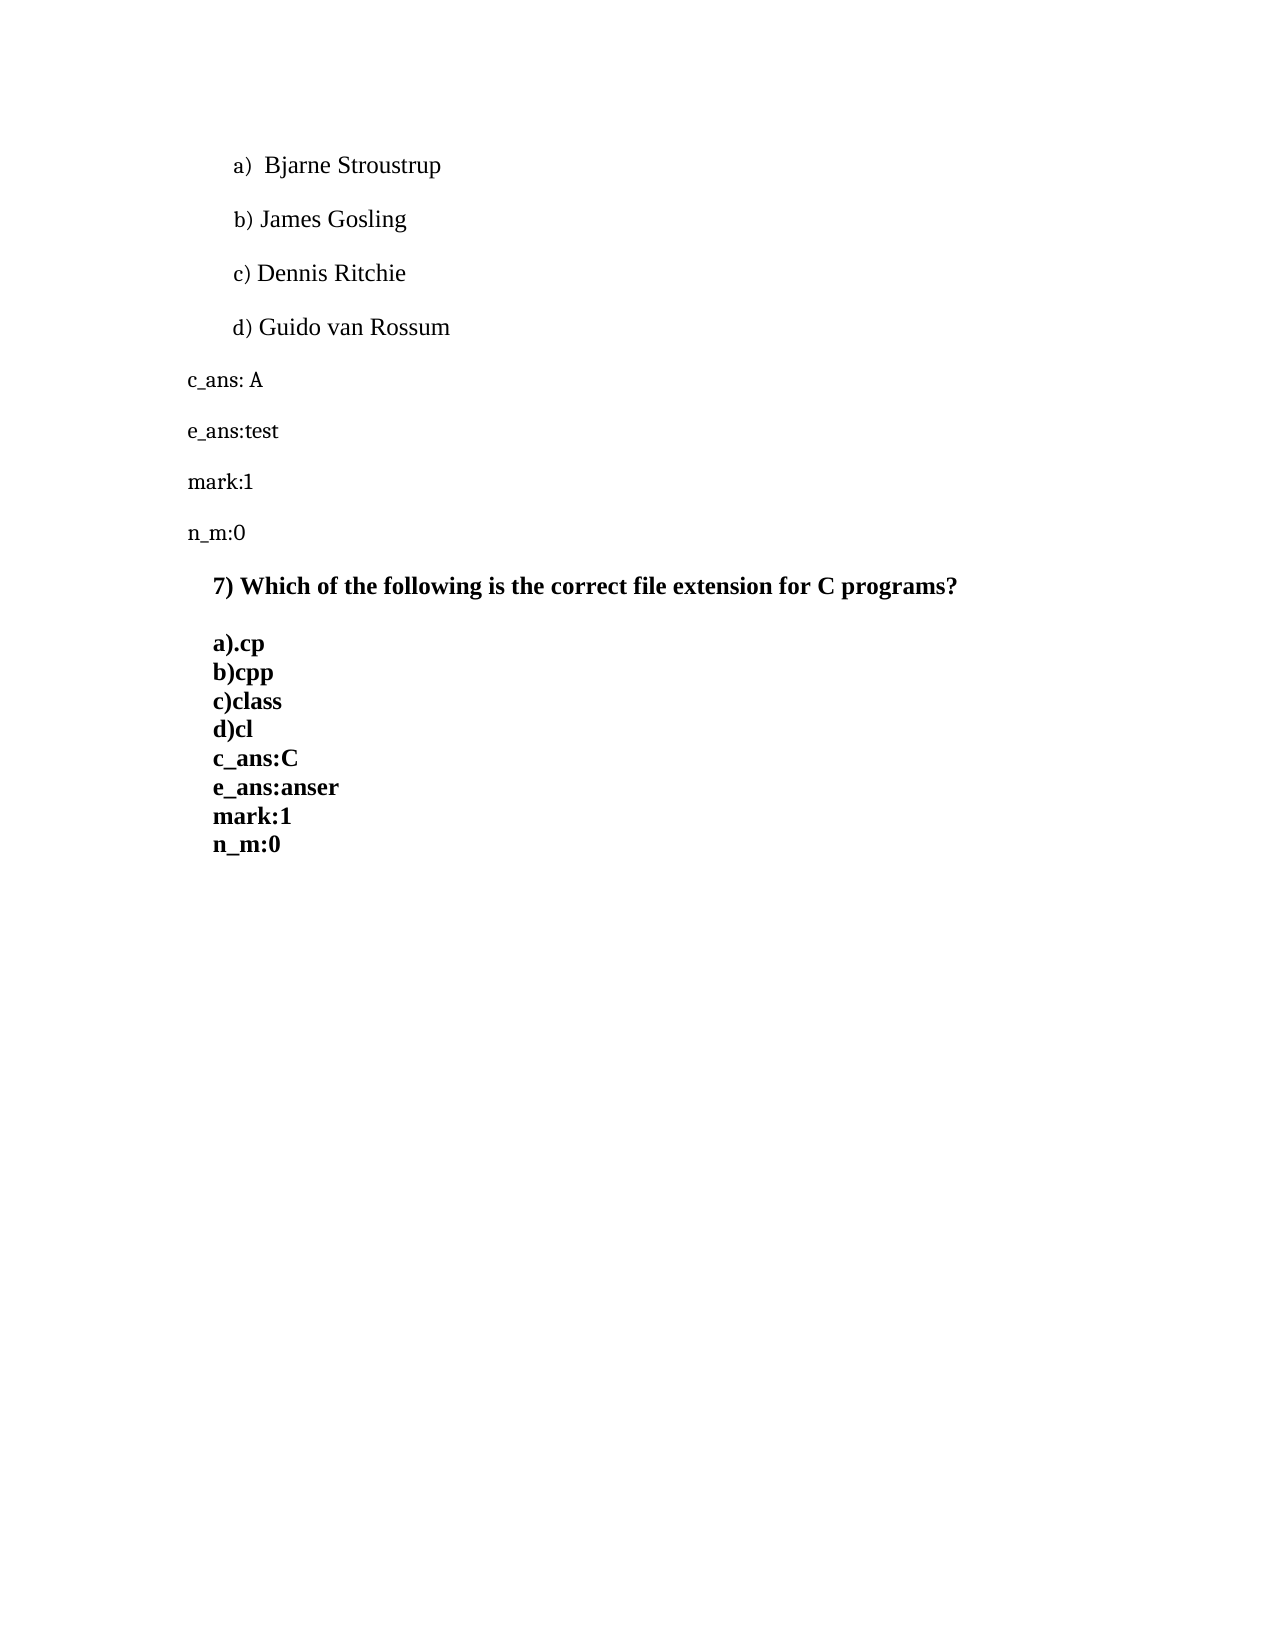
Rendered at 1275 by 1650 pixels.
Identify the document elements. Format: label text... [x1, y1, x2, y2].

text b)cpp [187, 657, 1087, 686]
text c) Dennis Ritchie [187, 258, 1087, 287]
text d)cl [187, 714, 1087, 743]
text mark:1 [187, 469, 1087, 495]
text a).cp [187, 628, 1087, 657]
text mark:1 [187, 801, 1087, 829]
text d) Guido van Rossum [187, 312, 1087, 342]
text n_m:0 [187, 829, 1087, 858]
text e_ans:anser [187, 772, 1087, 801]
text a) Bjarne Stroustrup [187, 150, 1087, 179]
text n_m:0 [187, 520, 1087, 546]
text 7) Which of the following is the correct file extension for C programs? [187, 571, 1087, 599]
text c)class [187, 686, 1087, 714]
text c_ans:C [187, 743, 1087, 772]
text e_ans:test [187, 418, 1087, 444]
text c_ans: A [187, 367, 1087, 393]
text b) James Gosling [187, 204, 1087, 233]
